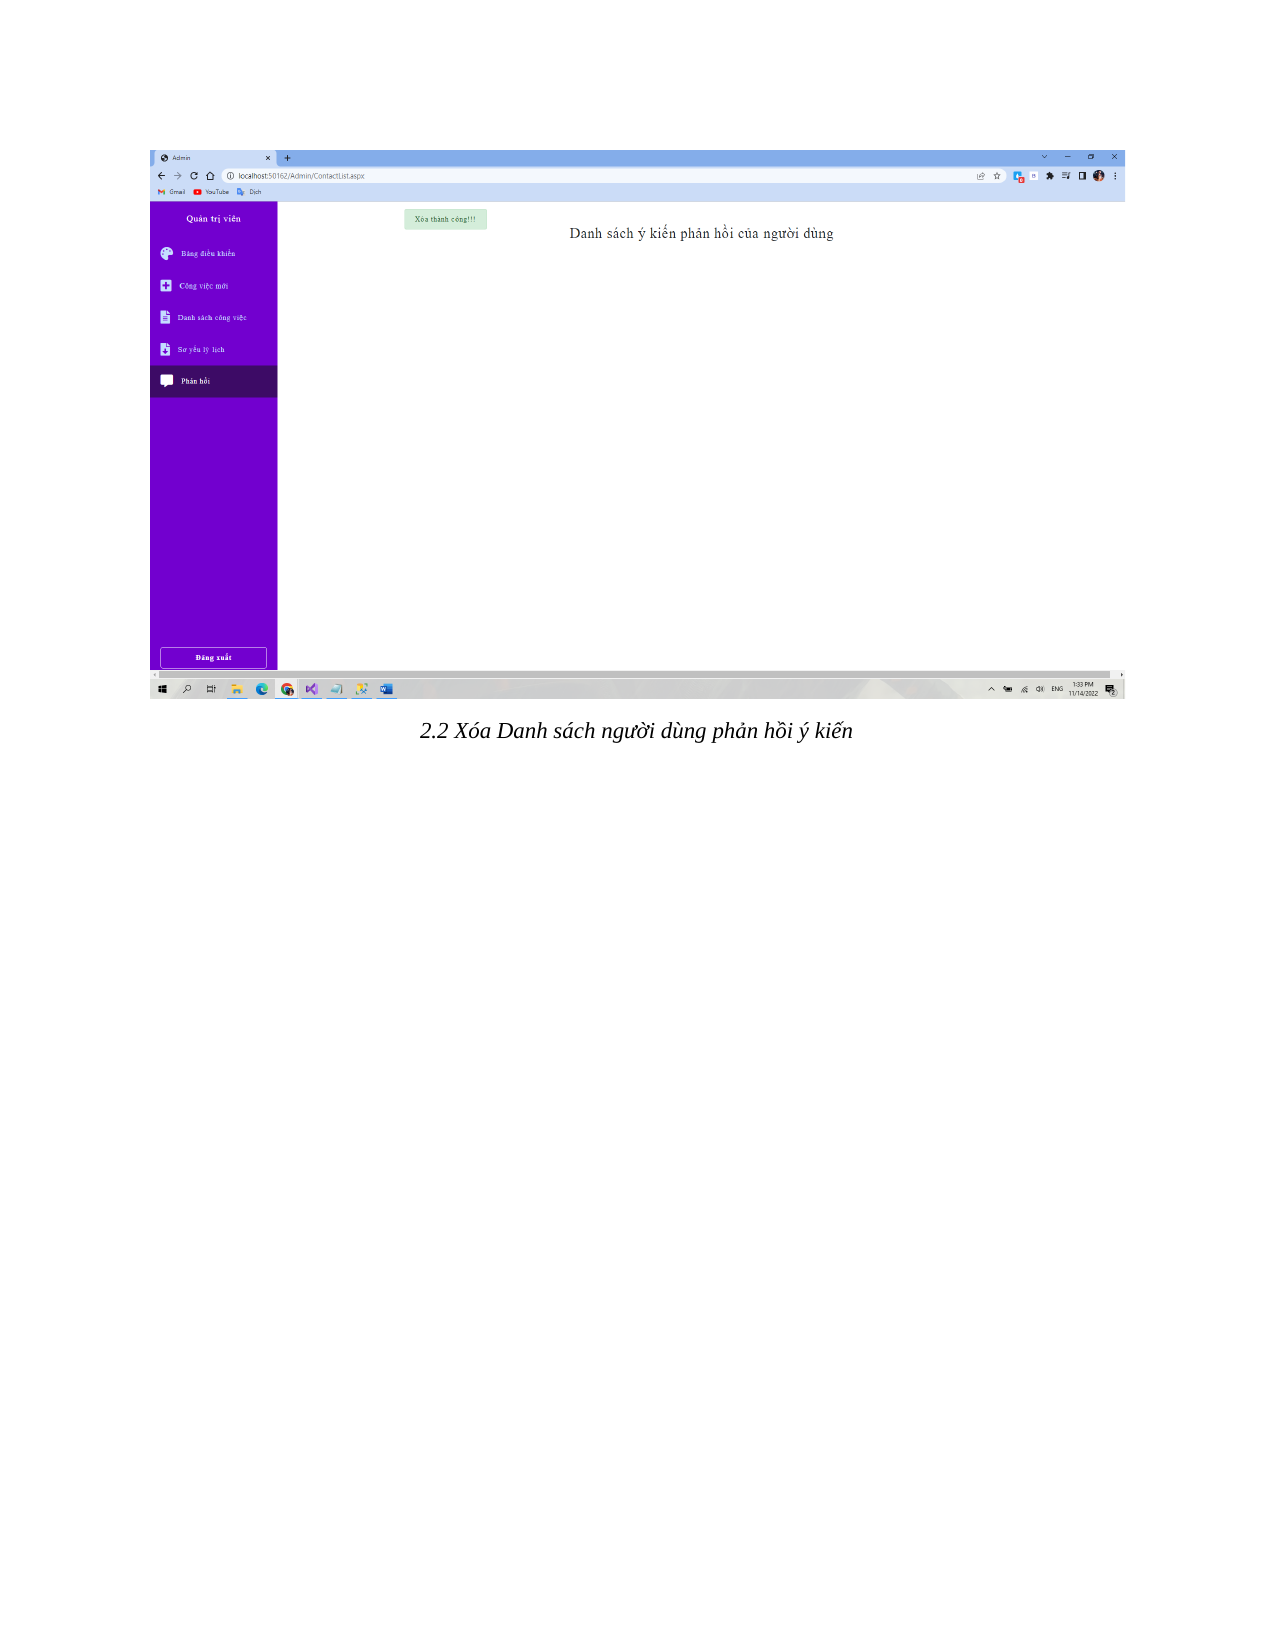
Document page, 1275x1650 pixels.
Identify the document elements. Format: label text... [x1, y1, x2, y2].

text 2.2 Xóa Danh sách người dùng phản hồi ý kiến [150, 717, 1125, 744]
picture [150, 150, 1125, 699]
